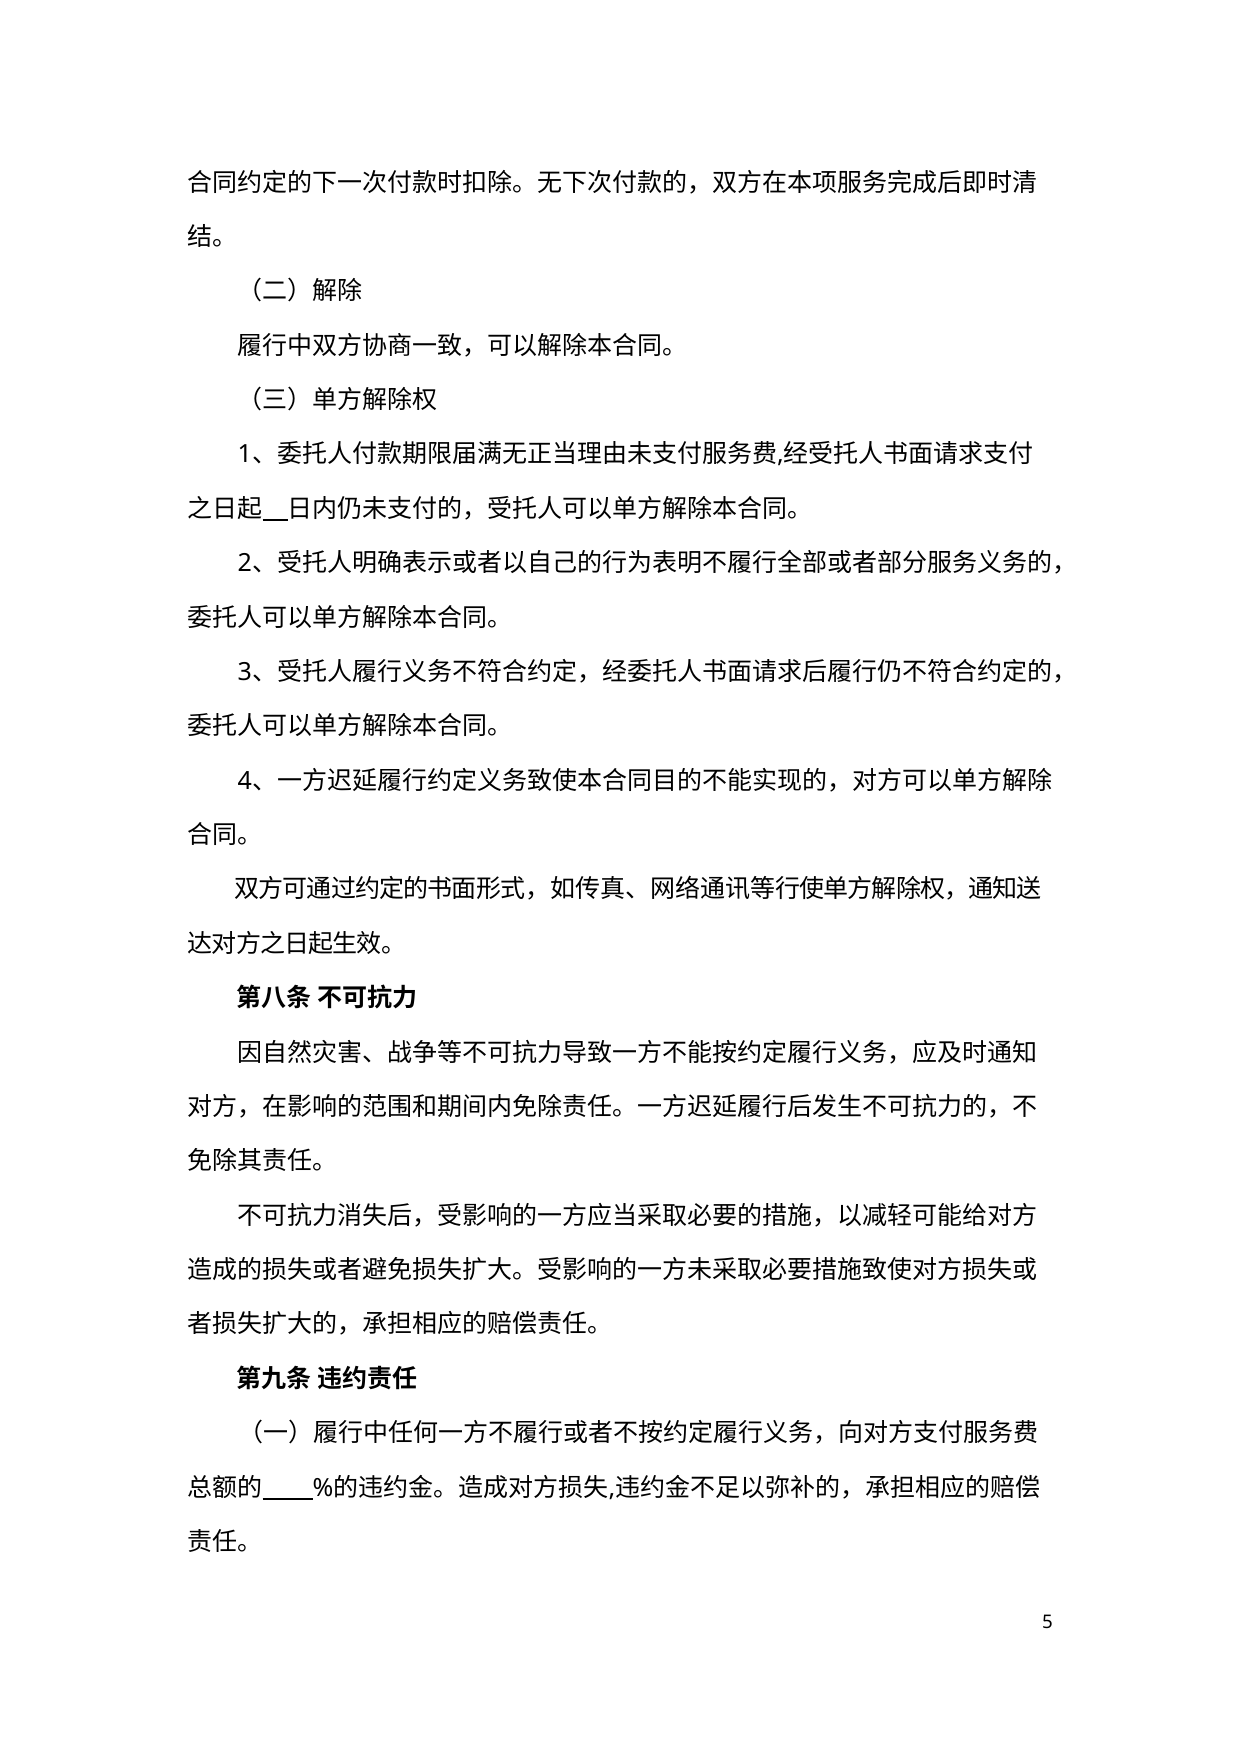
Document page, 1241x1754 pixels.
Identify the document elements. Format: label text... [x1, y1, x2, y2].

text 不可抗力消失后，受影响的一方应当采取必要的措施，以减轻可能给对方造成的损失或者避免损失扩大。受影响的一方未采取必要措施致使对方损失或者损失扩大的，承担相应的赔偿责任。 [187, 1195, 1053, 1340]
text （一）履行中任何一方不履行或者不按约定履行义务，向对方支付服务费总额的 %的违约金。造成对方损失,违约金不足以弥补的，承担相应的赔偿责任。 [187, 1413, 1053, 1558]
text （二）解除 [187, 271, 1053, 307]
text （三）单方解除权 [187, 379, 1053, 416]
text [187, 162, 1053, 253]
text 1、委托人付款期限届满无正当理由未支付服务费,经受托人书面请求支付之日起 日内仍未支付的，受托人可以单方解除本合同。 [187, 434, 1053, 524]
text 第八条 不可抗力 [187, 978, 1053, 1014]
text 因自然灾害、战争等不可抗力导致一方不能按约定履行义务，应及时通知对方，在影响的范围和期间内免除责任。一方迟延履行后发生不可抗力的，不免除其责任。 [187, 1032, 1053, 1177]
text 第九条 违约责任 [187, 1358, 1053, 1394]
text 双方可通过约定的书面形式，如传真、网络通讯等行使单方解除权，通知送达对方之日起生效。 [187, 869, 1053, 959]
text 3、受托人履行义务不符合约定，经委托人书面请求后履行仍不符合约定的，委托人可以单方解除本合同。 [187, 651, 1053, 742]
text 4、一方迟延履行约定义务致使本合同目的不能实现的，对方可以单方解除合同。 [187, 760, 1053, 851]
text 履行中双方协商一致，可以解除本合同。 [187, 325, 1053, 361]
text 2、受托人明确表示或者以自己的行为表明不履行全部或者部分服务义务的，委托人可以单方解除本合同。 [187, 543, 1053, 633]
